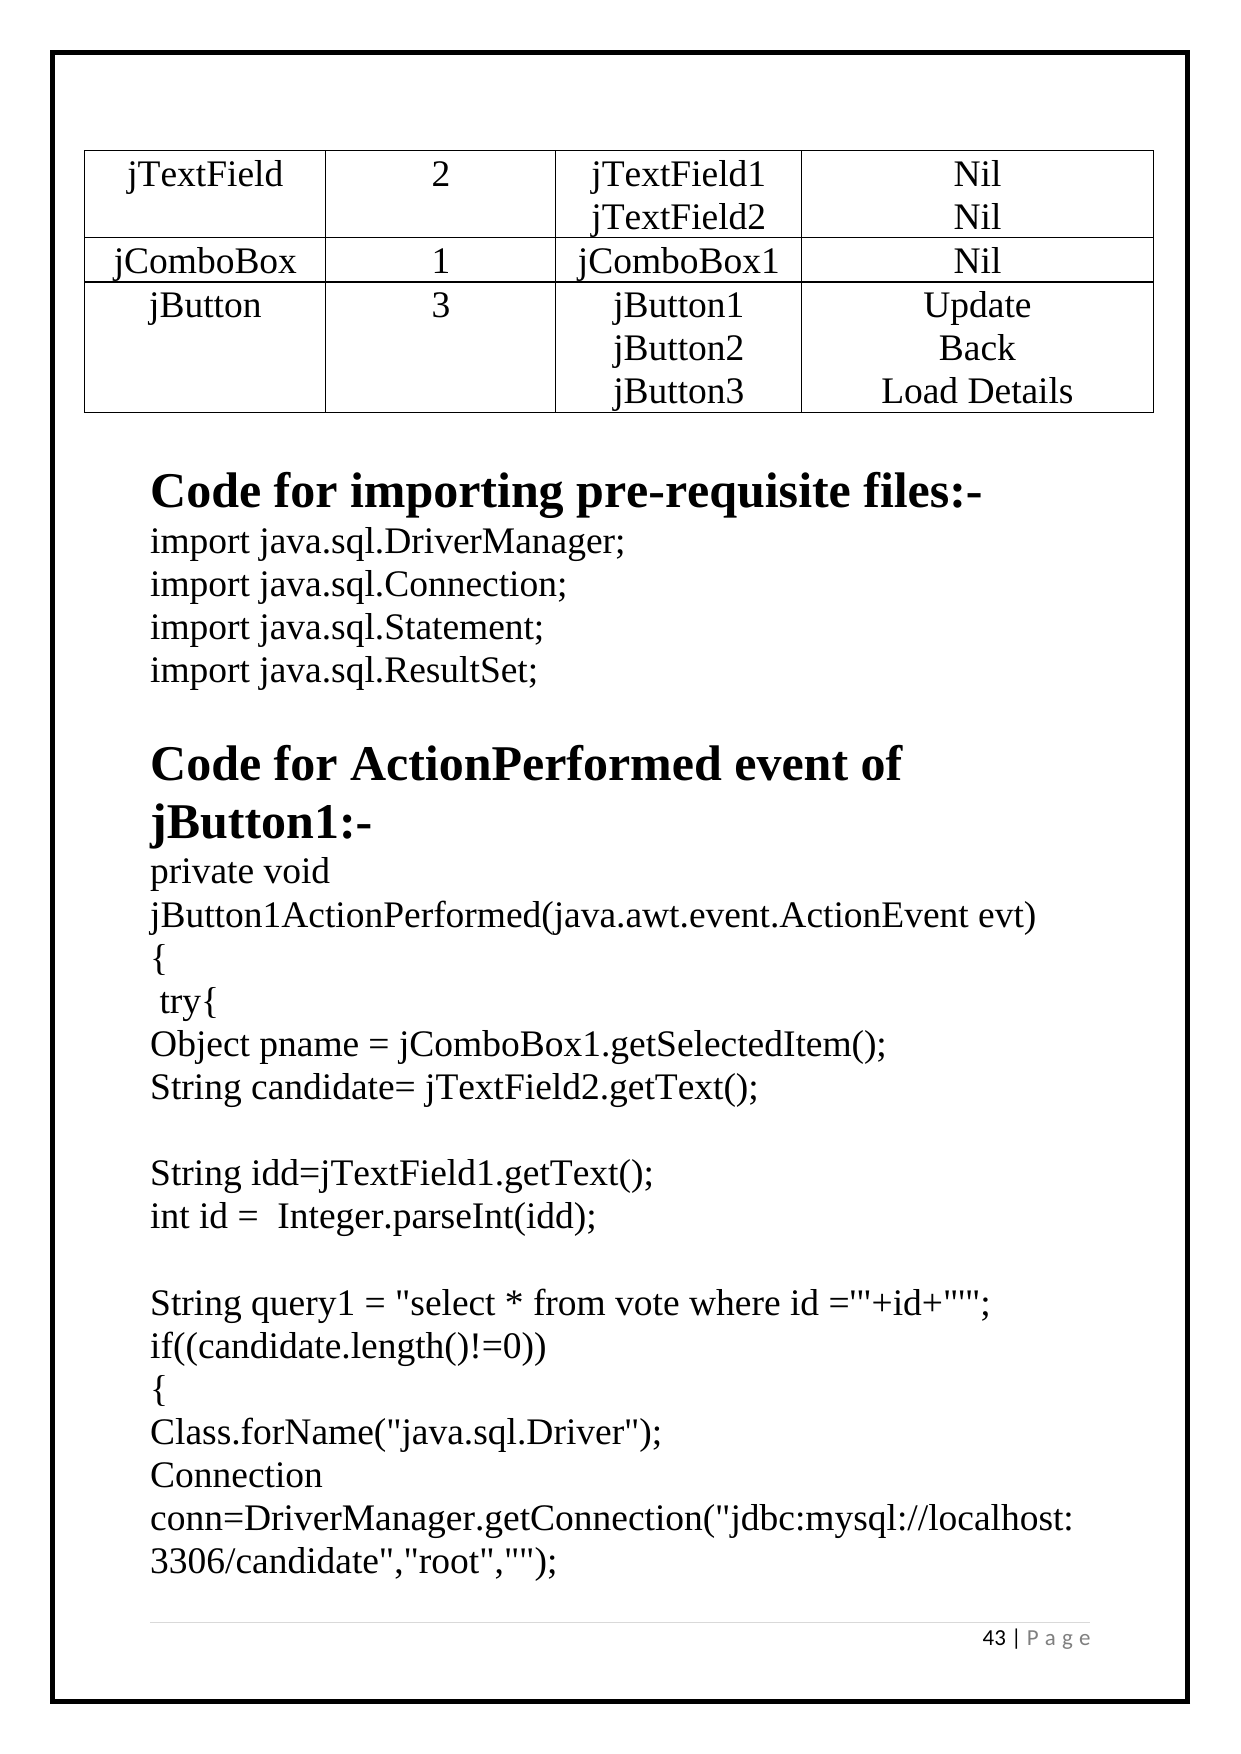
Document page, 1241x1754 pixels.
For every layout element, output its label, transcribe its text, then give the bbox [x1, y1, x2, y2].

table_cell Update Back Load Details [802, 283, 1153, 412]
text Object pname = jComboBox1.getSelectedItem(); [150, 1021, 1090, 1064]
text try{ [150, 978, 1090, 1021]
table_cell Nil Nil [802, 151, 1153, 237]
table_cell 2 [326, 151, 555, 237]
text private void jButton1ActionPerformed(java.awt.event.ActionEvent evt) [150, 849, 1090, 935]
text String idd=jTextField1.getText(); [150, 1151, 1090, 1194]
text Connection conn=DriverManager.getConnection("jdbc:mysql://localhost:3306/candidate","root",""); [150, 1453, 1090, 1582]
text import java.sql.Statement; [150, 604, 1090, 648]
table_cell jComboBox1 [556, 238, 801, 281]
text String candidate= jTextField2.getText(); [150, 1064, 1090, 1108]
text import java.sql.DriverManager; [150, 518, 1090, 561]
table_cell jTextField1 jTextField2 [556, 151, 801, 237]
table_cell 3 [326, 283, 555, 412]
text String query1 = "select * from vote where id ='"+id+"'"; [150, 1280, 1090, 1323]
text { [150, 935, 1090, 978]
text Code for importing pre-requisite files:- [150, 461, 1090, 518]
text import java.sql.Connection; [150, 561, 1090, 604]
text Code for ActionPerformed event of jButton1:- [150, 734, 1090, 849]
text Class.forName("java.sql.Driver"); [150, 1409, 1090, 1453]
table_cell jComboBox [85, 238, 325, 281]
table_cell jButton1 jButton2 jButton3 [556, 283, 801, 412]
text if((candidate.length()!=0)) [150, 1323, 1090, 1366]
table_cell jButton [85, 283, 325, 412]
text import java.sql.ResultSet; [150, 648, 1090, 691]
table_cell Nil [802, 238, 1153, 281]
text { [150, 1366, 1090, 1409]
text int id = Integer.parseInt(idd); [150, 1194, 1090, 1237]
table_cell jTextField [85, 151, 325, 237]
table_cell 1 [326, 238, 555, 281]
